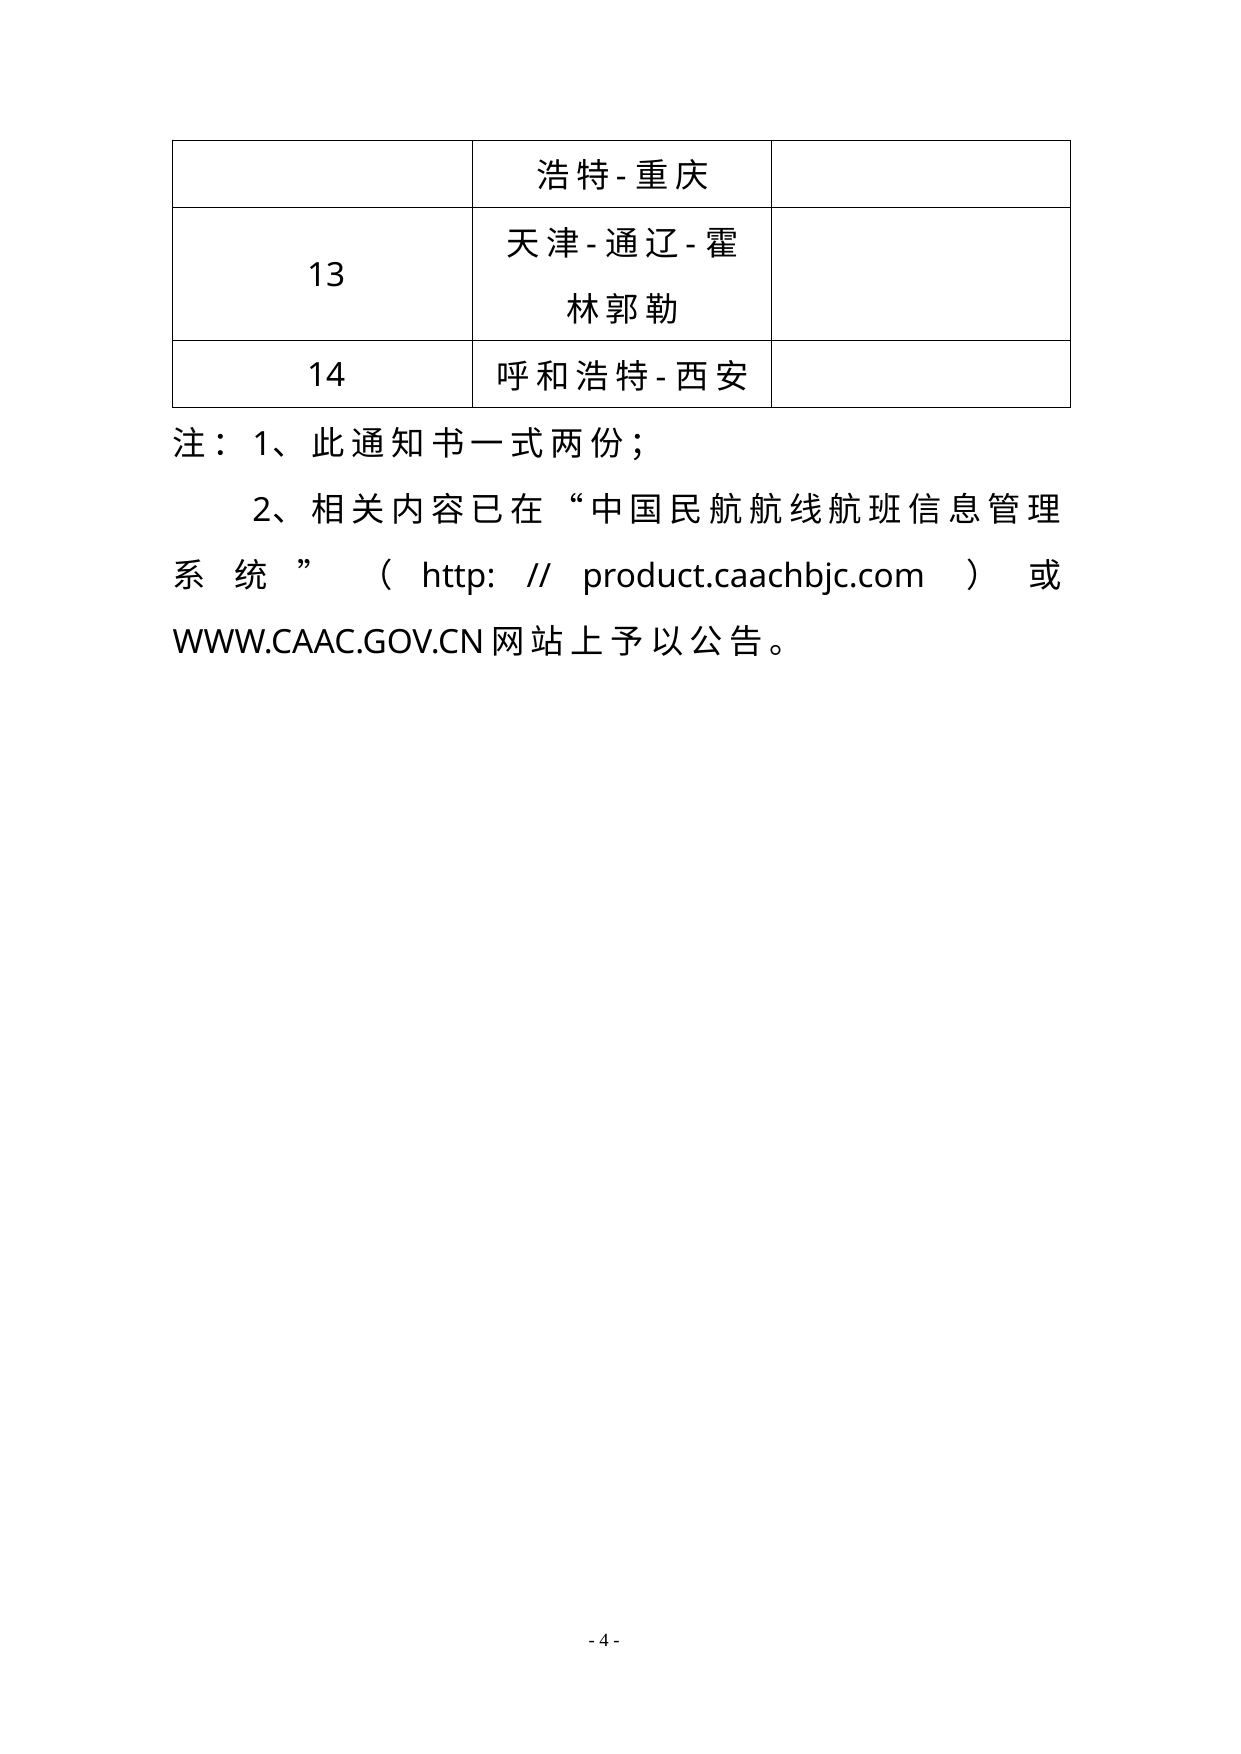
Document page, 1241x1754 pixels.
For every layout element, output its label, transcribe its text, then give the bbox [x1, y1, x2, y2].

text 注：1、此通知书一式两份； [172, 408, 1068, 474]
table_cell 天津-通辽-霍林郭勒 [473, 208, 771, 340]
table_cell 锡林浩特-呼和浩特-重庆 [473, 141, 771, 207]
table_cell [772, 341, 1070, 407]
table_cell 12 [173, 141, 472, 207]
table_cell 13 [173, 208, 472, 340]
table_cell [772, 208, 1070, 340]
table_cell 14 [173, 341, 472, 407]
table_cell 呼和浩特-西安 [473, 341, 771, 407]
table_cell [772, 141, 1070, 207]
text 2、相关内容已在“中国民航航线航班信息管理系统”（http: // product.caachbjc.com）或WWW.CAAC.GOV.CN网站上予以公告。 [172, 474, 1068, 672]
